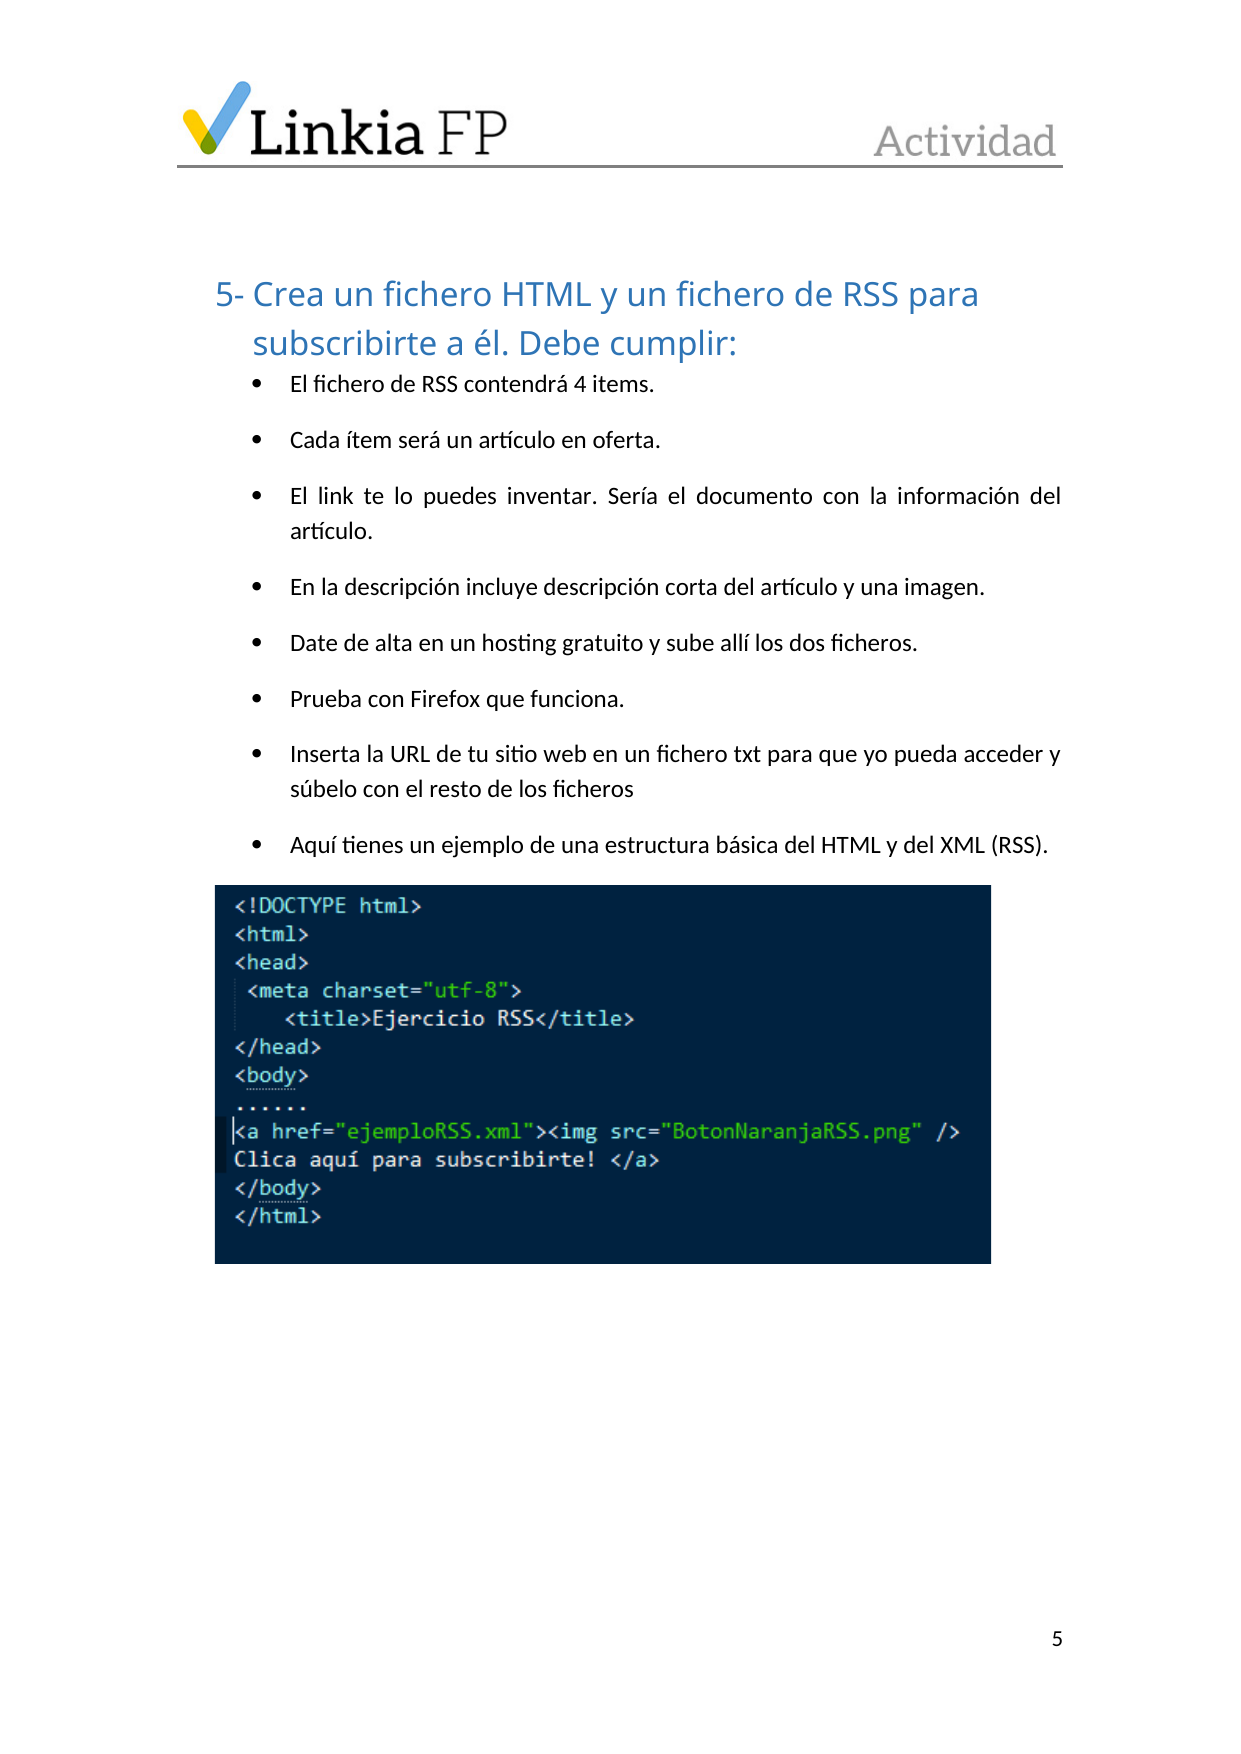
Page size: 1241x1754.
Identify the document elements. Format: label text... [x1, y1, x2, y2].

list El link te lo puedes inventar. Sería el documento con la información del artículo. [252, 480, 1063, 546]
list Inserta la URL de tu sitio web en un fichero txt para que yo pueda acceder y súbelo con el resto de los ficheros [252, 739, 1063, 804]
picture [177, 73, 1063, 164]
list Date de alta en un hosting gratuito y sube allí los dos ficheros. [252, 627, 1063, 657]
list En la descripción incluye descripción corta del artículo y una imagen. [252, 571, 1063, 602]
list Cada ítem será un artículo en oferta. [252, 424, 1063, 455]
list El fichero de RSS contendrá 4 items. [252, 369, 1063, 399]
picture [214, 885, 992, 1264]
subtitle Crea un fichero HTML y un fichero de RSS para subscribirte a él. Debe cumplir: [215, 271, 1063, 365]
list Aquí tienes un ejemplo de una estructura básica del HTML y del XML (RSS). [252, 829, 1063, 860]
list Prueba con Firefox que funciona. [252, 683, 1063, 713]
